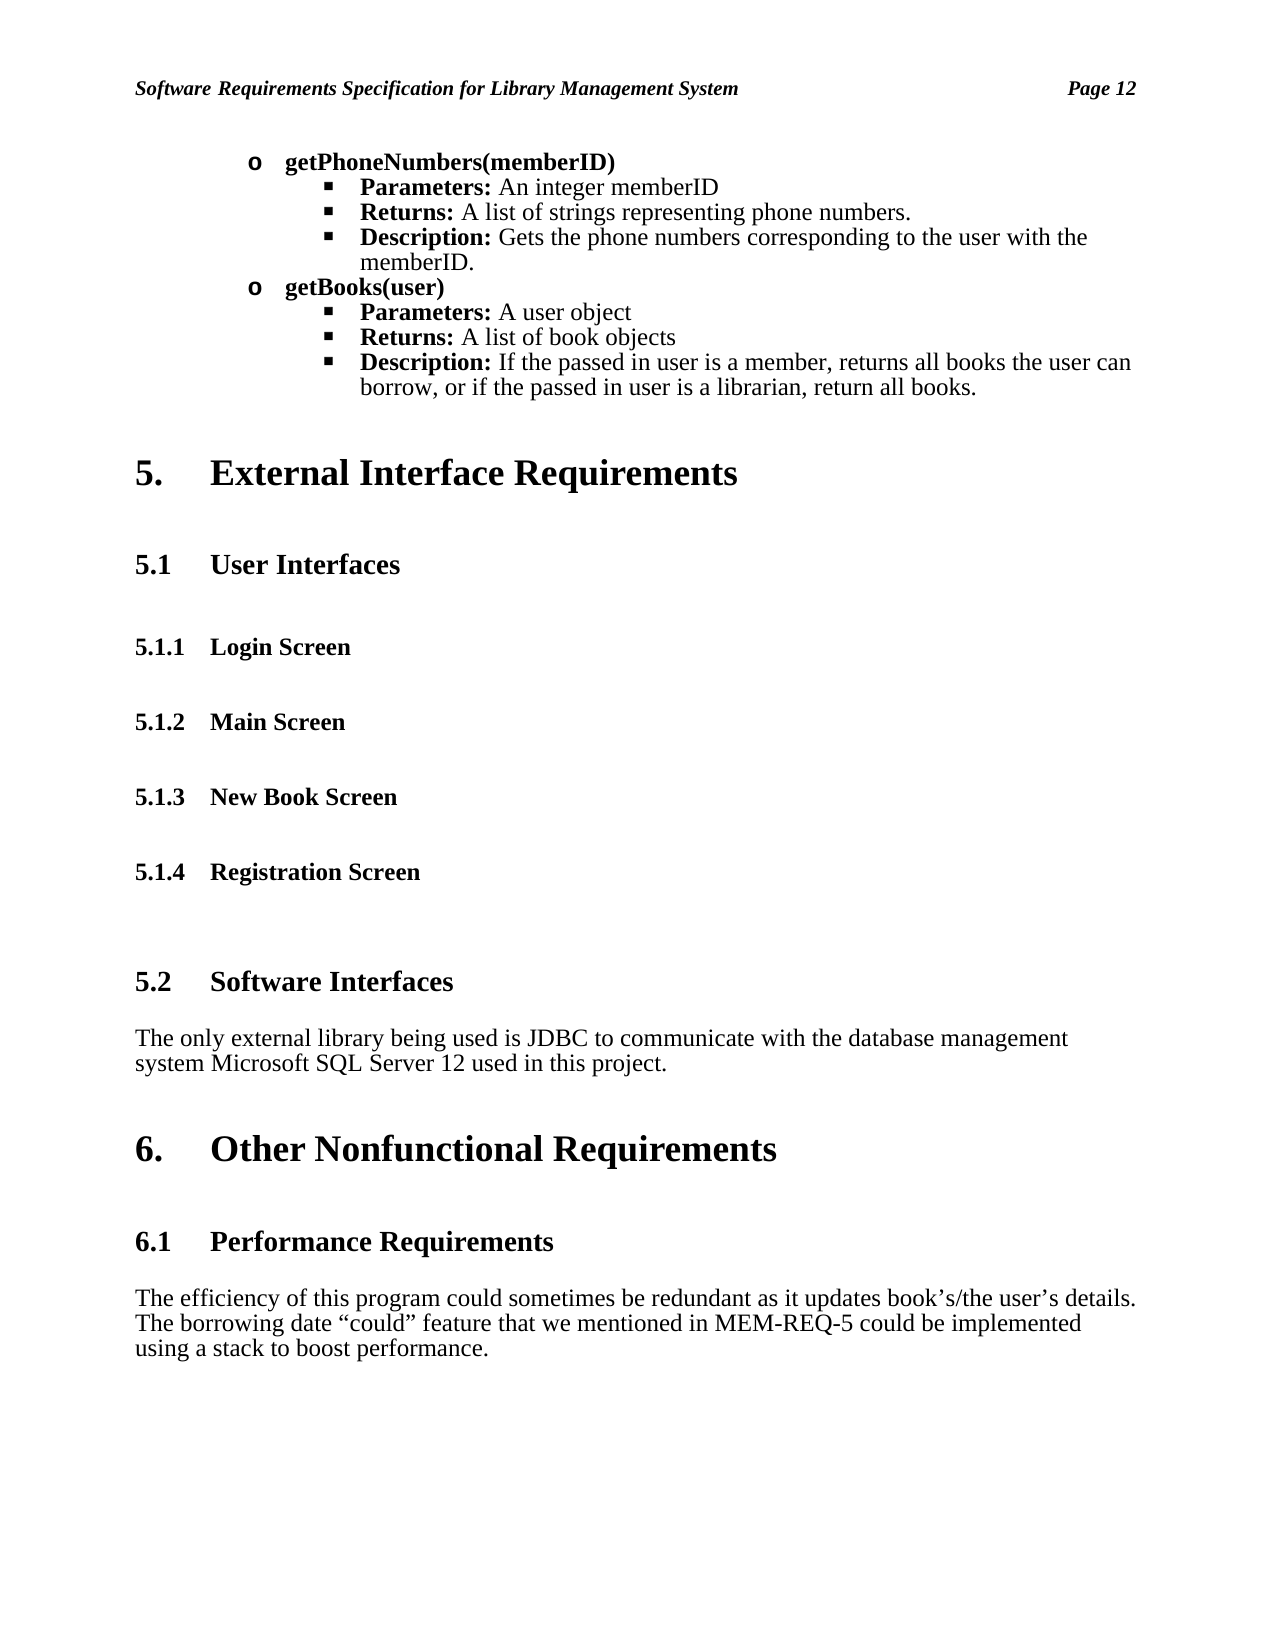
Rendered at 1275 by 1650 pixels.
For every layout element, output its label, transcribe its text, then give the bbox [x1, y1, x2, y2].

list Parameters: An integer memberID [322, 175, 1140, 200]
subtitle User Interfaces [135, 547, 1140, 581]
subtitle Registration Screen [135, 860, 1140, 885]
text The efficiency of this program could sometimes be redundant as it updates book’s/the user’s details. [135, 1287, 1140, 1312]
subtitle Software Interfaces [135, 964, 1140, 998]
list Description: Gets the phone numbers corresponding to the user with the memberID. [322, 225, 1140, 275]
list Description: If the passed in user is a member, returns all books the user can borrow, or if the passed in user is a librarian, return all books. [322, 350, 1140, 400]
list Parameters: A user object [322, 300, 1140, 325]
text The only external library being used is JDBC to communicate with the database management system Microsoft SQL Server 12 used in this project. [135, 1027, 1140, 1077]
list getBooks(user) [247, 275, 1140, 300]
subtitle New Book Screen [135, 785, 1140, 810]
subtitle Main Screen [135, 710, 1140, 735]
list Returns: A list of strings representing phone numbers. [322, 200, 1140, 225]
text The borrowing date “could” feature that we mentioned in MEM-REQ-5 could be implemented using a stack to boost performance. [135, 1312, 1140, 1362]
subtitle External Interface Requirements [135, 450, 1140, 493]
subtitle Other Nonfunctional Requirements [135, 1127, 1140, 1170]
subtitle Performance Requirements [135, 1224, 1140, 1258]
list Returns: A list of book objects [322, 325, 1140, 350]
list getPhoneNumbers(memberID) [247, 150, 1140, 175]
subtitle Login Screen [135, 635, 1140, 660]
